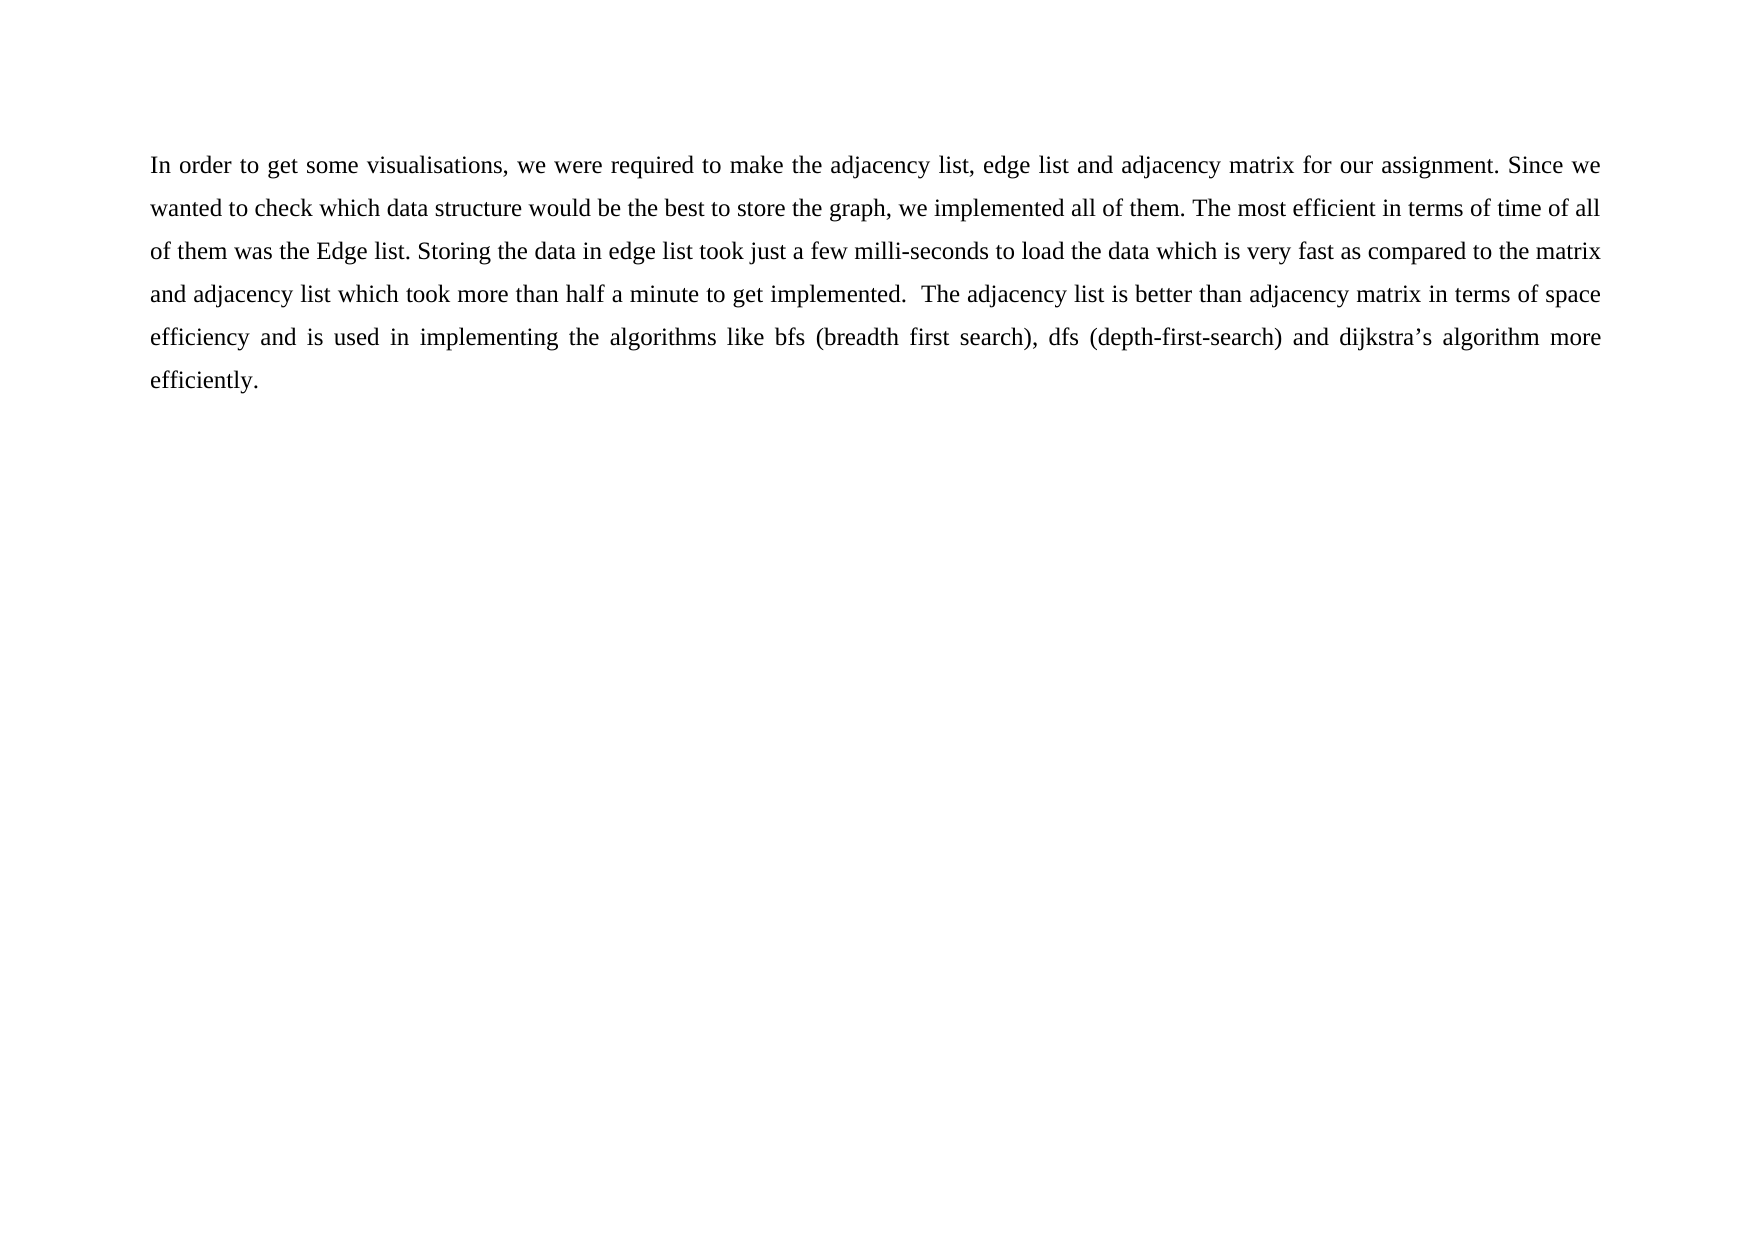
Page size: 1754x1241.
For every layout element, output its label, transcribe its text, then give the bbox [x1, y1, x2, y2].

text In order to get some visualisations, we were required to make the adjacency list, edge list and adjacency matrix for our assignment. Since we wanted to check which data structure would be the best to store the graph, we implemented all of them. The most efficient in terms of time of all of them was the Edge list. Storing the data in edge list took just a few milli-seconds to load the data which is very fast as compared to the matrix and adjacency list which took more than half a minute to get implemented. The adjacency list is better than adjacency matrix in terms of space efficiency and is used in implementing the algorithms like bfs (breadth first search), dfs (depth-first-search) and dijkstra’s algorithm more efficiently. [150, 150, 1604, 394]
